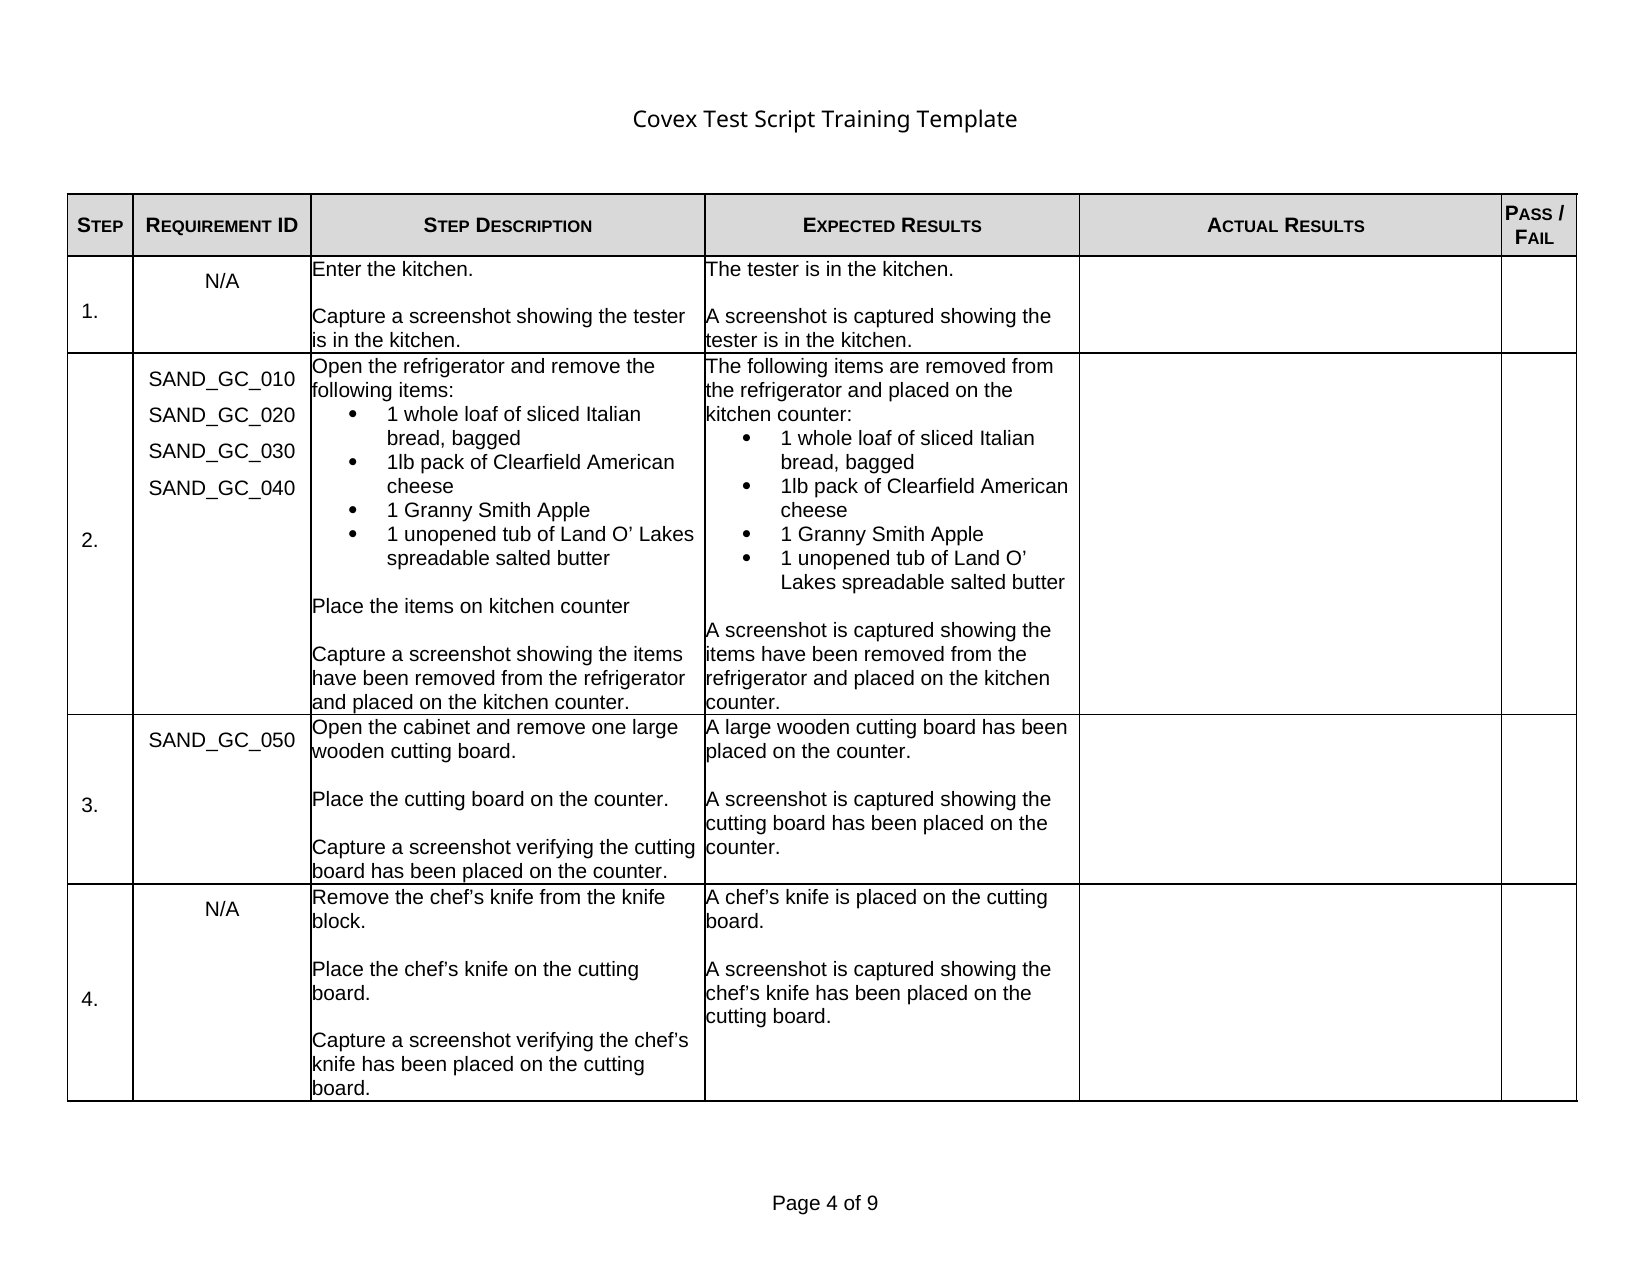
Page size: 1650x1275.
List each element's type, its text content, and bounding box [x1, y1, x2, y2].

table_cell [1502, 257, 1576, 352]
table_cell The tester is in the kitchen. A screenshot is captured showing the tester is in the kitchen. [706, 257, 1079, 352]
table_cell N/A [134, 885, 310, 1100]
table_cell [1502, 885, 1576, 1100]
table_cell SAND_GC_010 SAND_GC_020 SAND_GC_030 SAND_GC_040 [134, 354, 310, 714]
table_header Actual Results [1080, 195, 1501, 255]
table_cell [1080, 354, 1501, 714]
table_cell Enter the kitchen. Capture a screenshot showing the tester is in the kitchen. [312, 257, 704, 352]
table_cell N/A [134, 257, 310, 352]
table_cell [1080, 885, 1501, 1100]
table_cell [1080, 715, 1501, 883]
table_header Requirement ID [134, 195, 310, 255]
table_header Expected Results [706, 195, 1079, 255]
table_cell [68, 885, 132, 1100]
table_header Pass / Fail [1502, 195, 1576, 255]
table_cell Open the refrigerator and remove the following items: 1 whole loaf of sliced Italian bread, bagged 1lb pack of Clearfield American cheese 1 Granny Smith Apple 1 unopened tub of Land O’ Lakes spreadable salted butter Place the items on kitchen counter Capture a screenshot showing the items have been removed from the refrigerator and placed on the kitchen counter. [312, 354, 704, 714]
table_cell Remove the chef’s knife from the knife block. Place the chef’s knife on the cutting board. Capture a screenshot verifying the chef’s knife has been placed on the cutting board. [312, 885, 704, 1100]
table_cell [1502, 715, 1576, 883]
table_cell [68, 354, 132, 714]
table_cell A large wooden cutting board has been placed on the counter. A screenshot is captured showing the cutting board has been placed on the counter. [706, 715, 1079, 883]
table_cell [1502, 354, 1576, 714]
table_cell [1080, 257, 1501, 352]
table_cell A chef’s knife is placed on the cutting board. A screenshot is captured showing the chef’s knife has been placed on the cutting board. [706, 885, 1079, 1100]
table_cell [68, 715, 132, 883]
table_header Step [68, 195, 132, 255]
table_cell [68, 257, 132, 352]
table_cell The following items are removed from the refrigerator and placed on the kitchen counter: 1 whole loaf of sliced Italian bread, bagged 1lb pack of Clearfield American cheese 1 Granny Smith Apple 1 unopened tub of Land O’ Lakes spreadable salted butter A screenshot is captured showing the items have been removed from the refrigerator and placed on the kitchen counter. [706, 354, 1079, 714]
table_cell Open the cabinet and remove one large wooden cutting board. Place the cutting board on the counter. Capture a screenshot verifying the cutting board has been placed on the counter. [312, 715, 704, 883]
table_cell SAND_GC_050 [134, 715, 310, 883]
table_header Step Description [312, 195, 704, 255]
